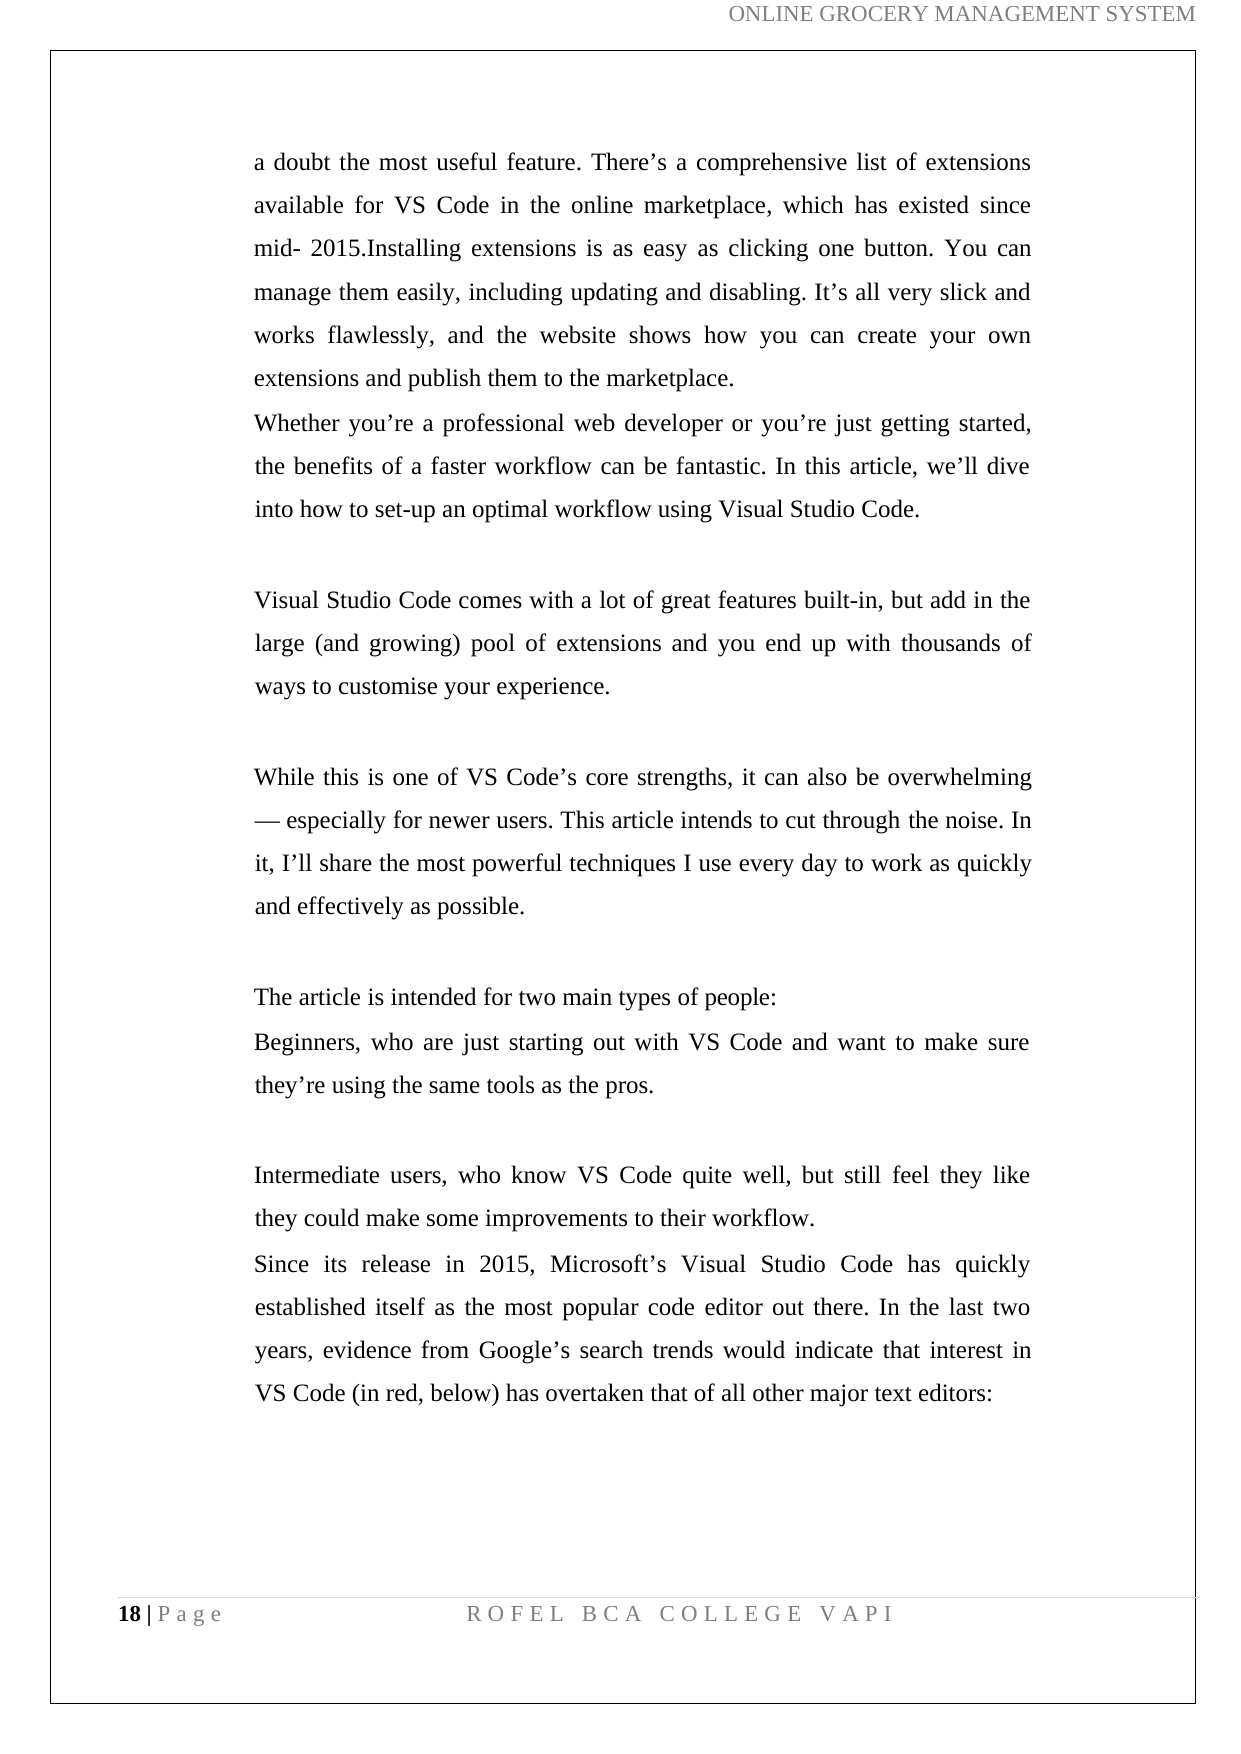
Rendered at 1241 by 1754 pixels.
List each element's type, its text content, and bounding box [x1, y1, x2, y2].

text Whether you’re a professional web developer or you’re just getting started, the benefits of a faster workflow can be fantastic. In this article, we’ll dive into how to set-up an optimal workflow using Visual Studio Code. [253, 408, 1032, 523]
text Intermediate users, who know VS Code quite well, but still feel they like they could make some improvements to their workflow. [253, 1160, 1031, 1232]
text Visual Studio Code comes with a lot of great features built-in, but add in the large (and growing) pool of extensions and you end up with thousands of ways to customise your experience. [253, 585, 1032, 700]
text Beginners, who are just starting out with VS Code and want to make sure they’re using the same tools as the pros. [253, 1027, 1031, 1098]
text a doubt the most useful feature. There’s a comprehensive list of extensions available for VS Code in the online marketplace, which has existed since mid- 2015.Installing extensions is as easy as clicking one button. You can manage them easily, including updating and disabling. It’s all very slick and works flawlessly, and the website shows how you can create your own extensions and publish them to the marketplace. [253, 147, 1032, 392]
text While this is one of VS Code’s core strengths, it can also be overwhelming — especially for newer users. This article intends to cut through the noise. In it, I’ll share the most powerful techniques I use every day to work as quickly and effectively as possible. [253, 762, 1032, 920]
text Since its release in 2015, Microsoft’s Visual Studio Code has quickly established itself as the most popular code editor out there. In the last two years, evidence from Google’s search trends would indicate that interest in VS Code (in red, below) has overtaken that of all other major text editors: [253, 1249, 1031, 1407]
text The article is intended for two main types of people: [253, 982, 1195, 1010]
